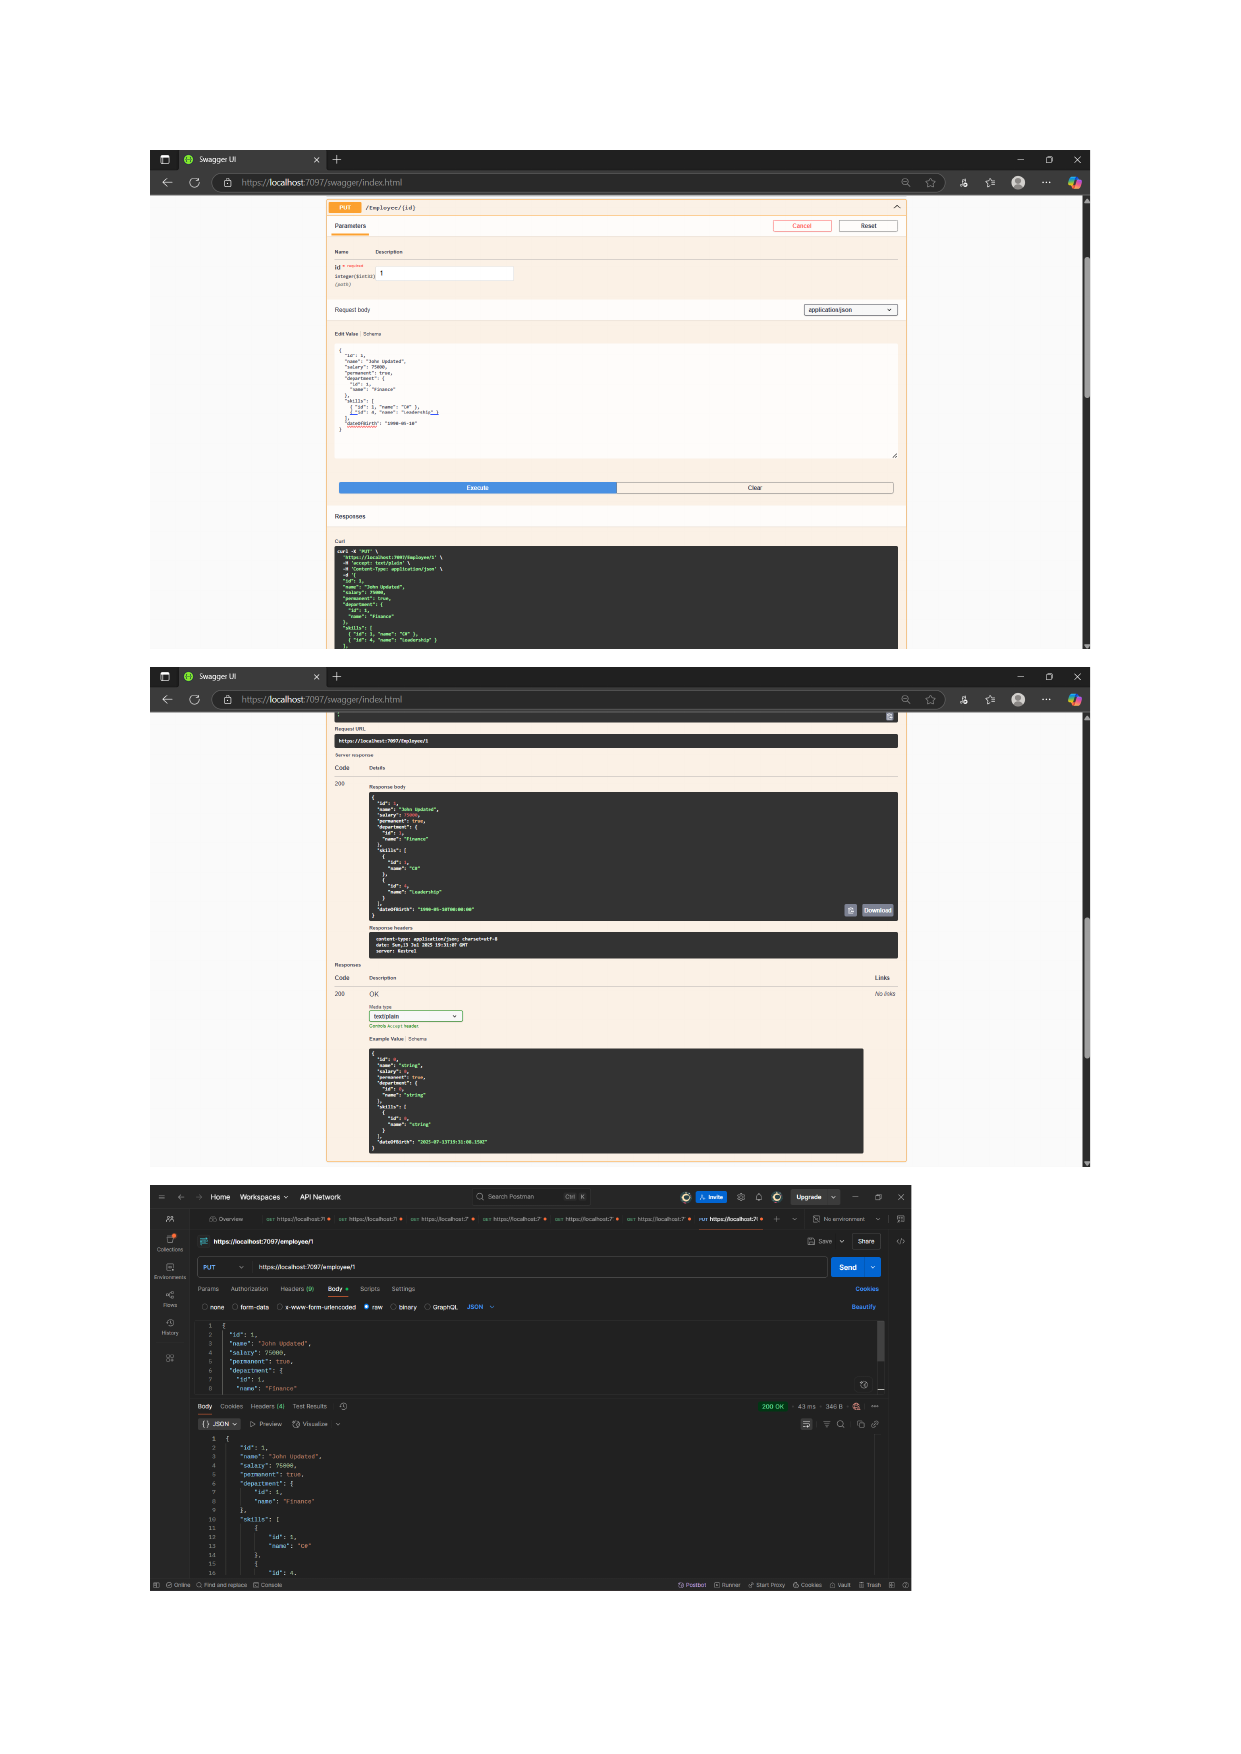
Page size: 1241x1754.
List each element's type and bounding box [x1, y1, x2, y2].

picture [150, 1185, 912, 1591]
picture [150, 667, 1091, 1167]
picture [150, 150, 1091, 649]
